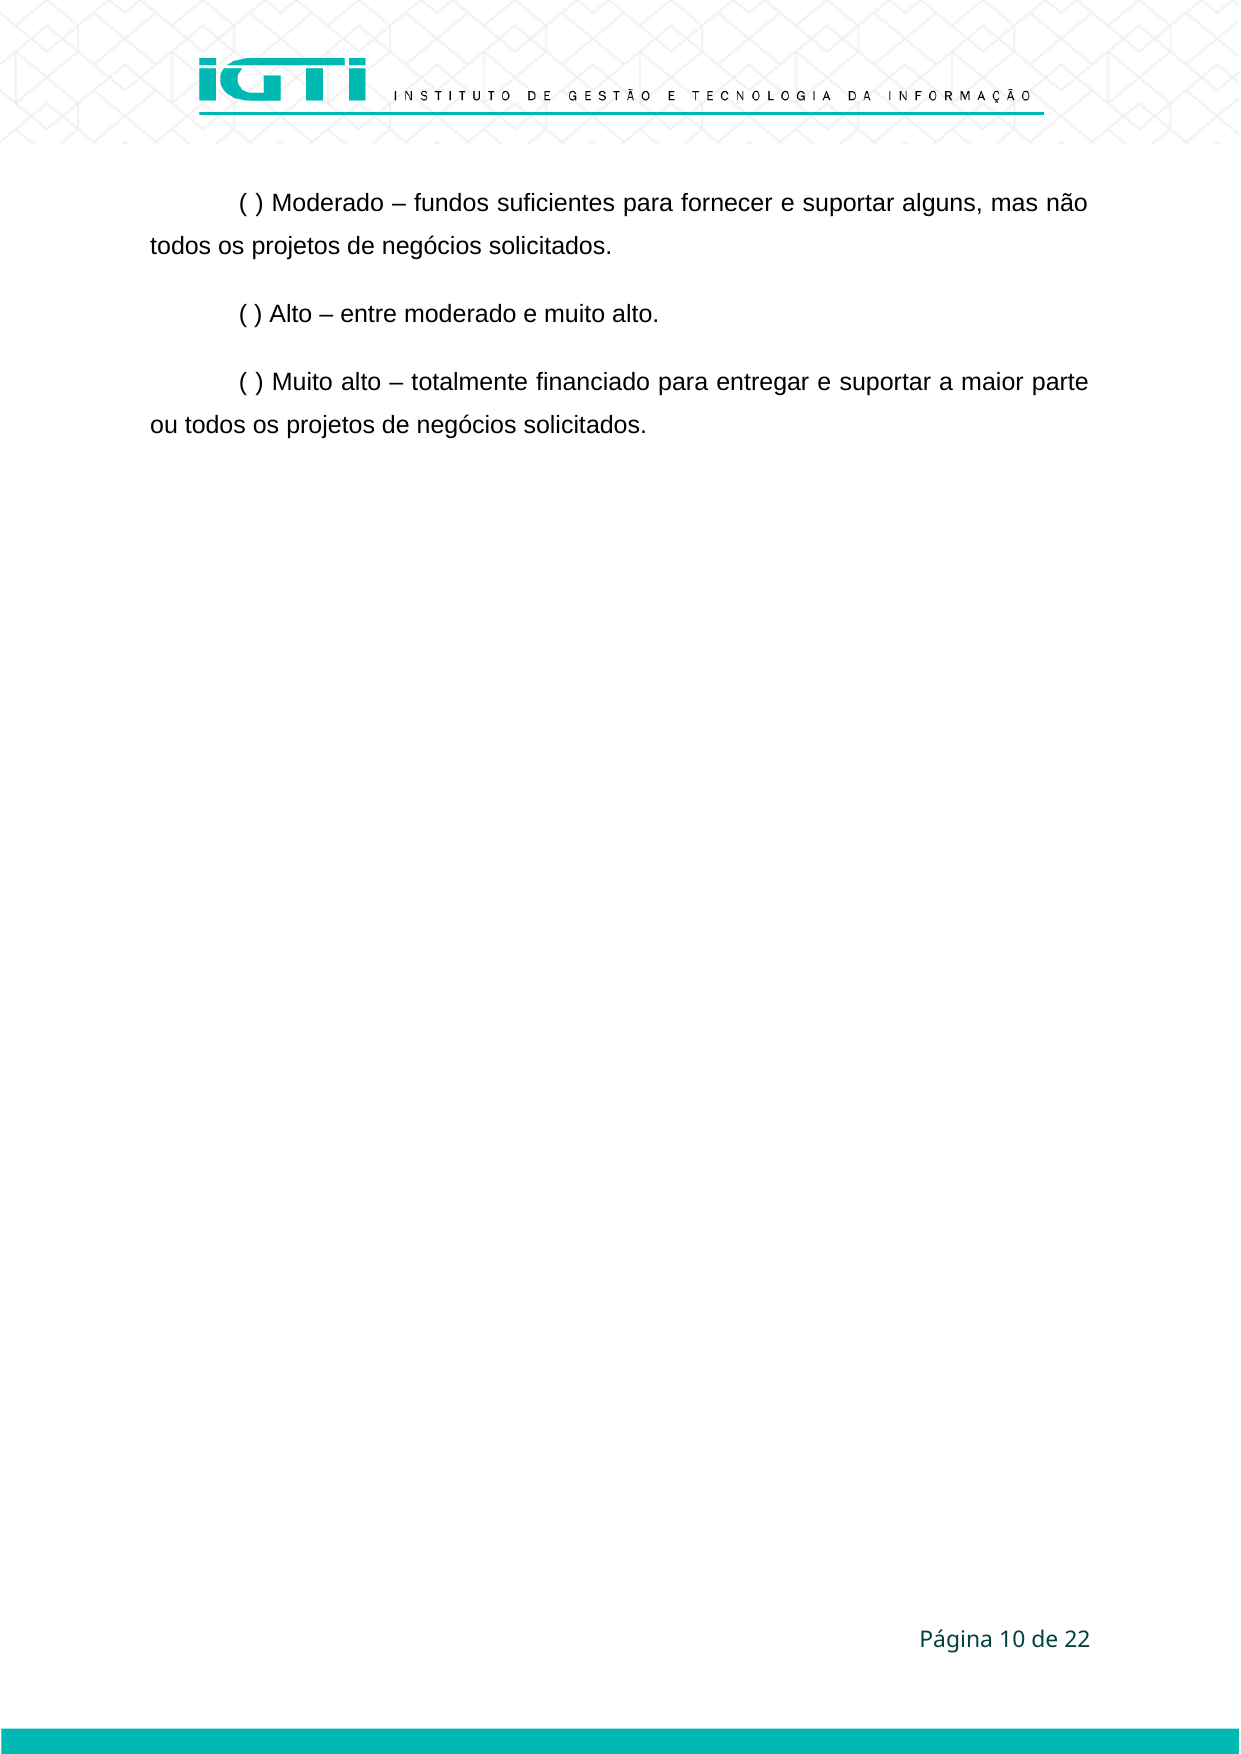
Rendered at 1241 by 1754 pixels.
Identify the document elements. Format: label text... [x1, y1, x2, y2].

text ( ) Alto – entre moderado e muito alto. [150, 299, 1090, 327]
text ( ) Muito alto – totalmente financiado para entregar e suportar a maior parte ou todos os projetos de negócios solicitados. [150, 367, 1090, 439]
picture [0, 0, 1240, 144]
text ( ) Moderado – fundos suficientes para fornecer e suportar alguns, mas não todos os projetos de negócios solicitados. [150, 187, 1090, 259]
